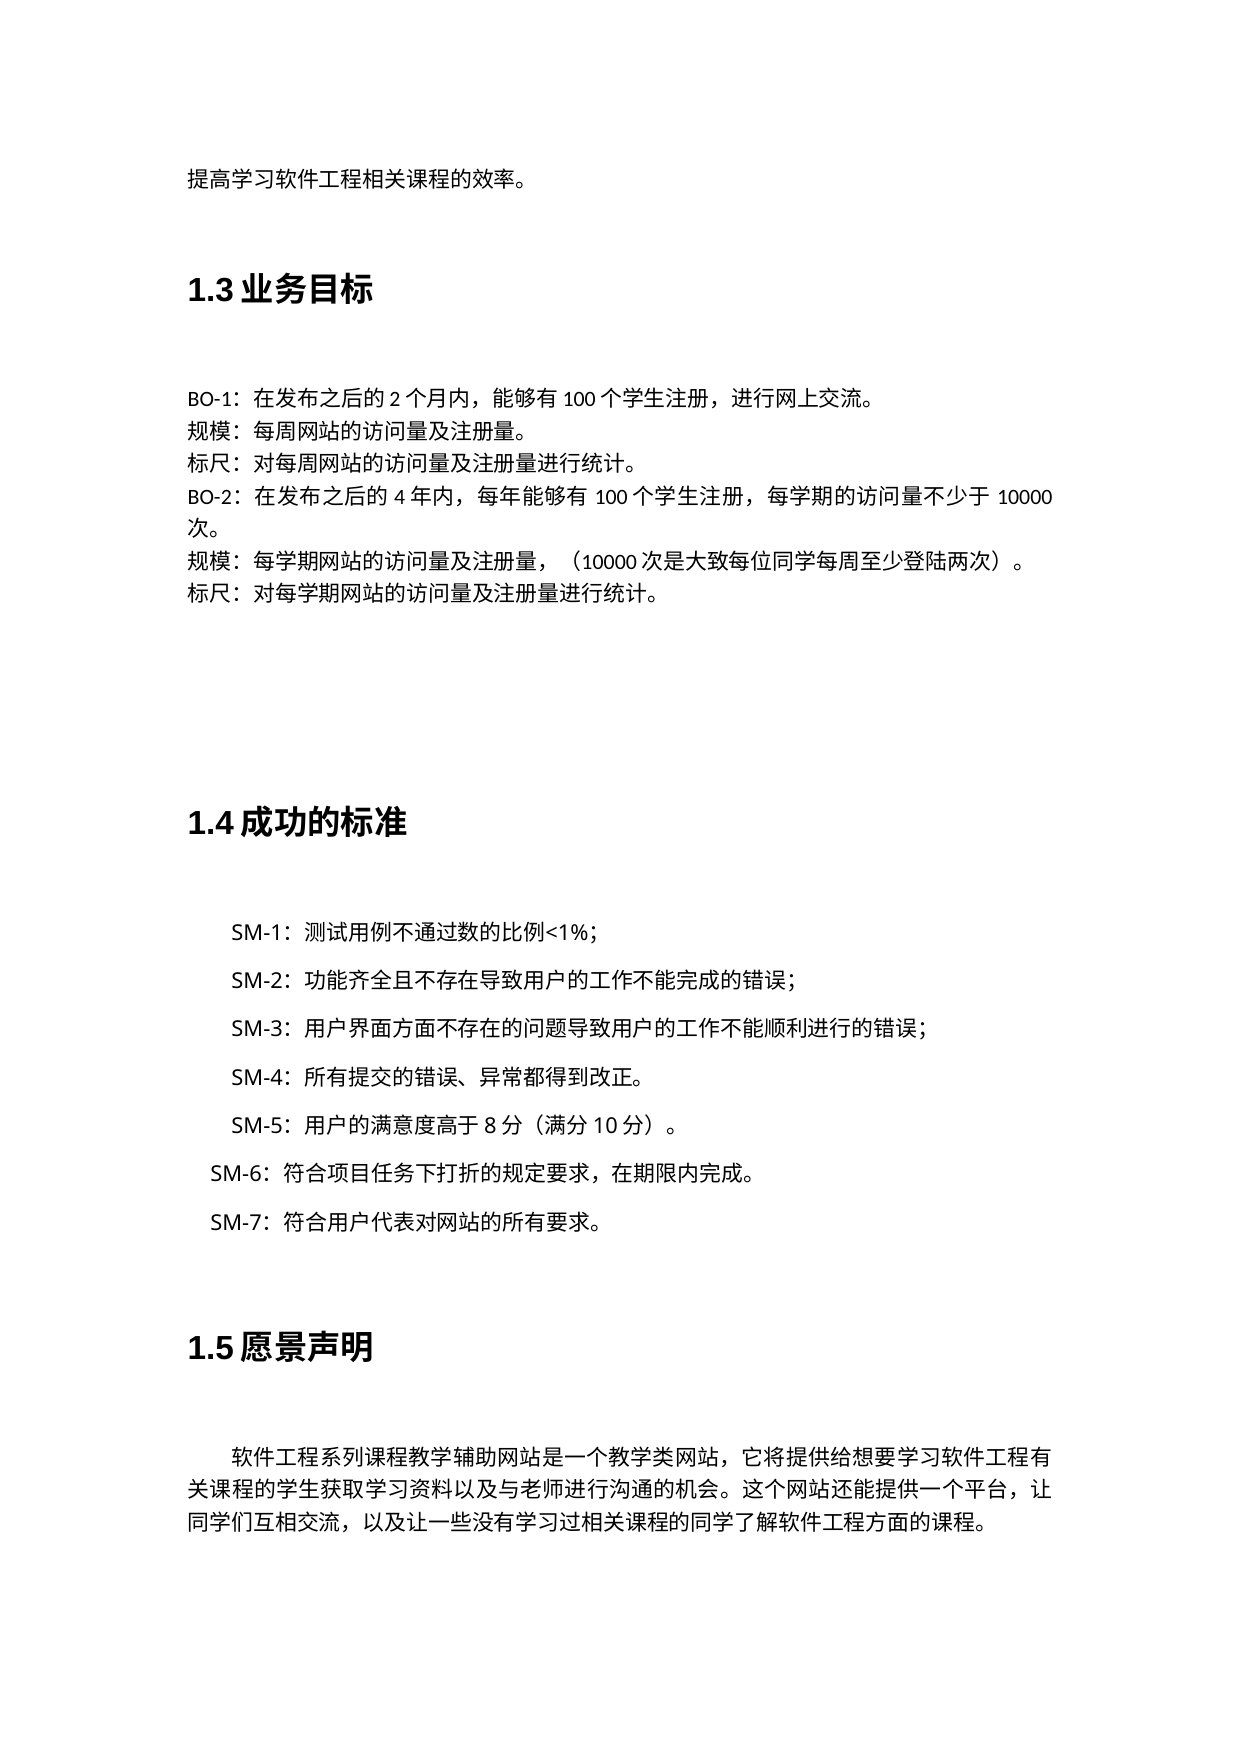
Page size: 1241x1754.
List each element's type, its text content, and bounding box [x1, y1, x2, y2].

subtitle 1.4成功的标准 [187, 788, 1053, 853]
text BO-1：在发布之后的2个月内，能够有100个学生注册，进行网上交流。 [187, 381, 1053, 413]
text 标尺：对每周网站的访问量及注册量进行统计。 [187, 446, 1053, 478]
text SM-1：测试用例不通过数的比例<1%； [187, 914, 1053, 947]
list 软件工程系列课程教学辅助网站是一个教学类网站，它将提供给想要学习软件工程有关课程的学生获取学习资料以及与老师进行沟通的机会。这个网站还能提供一个平台，让同学们互相交流，以及让一些没有学习过相关课程的同学了解软件工程方面的课程。 [187, 1439, 1053, 1537]
text SM-6：符合项目任务下打折的规定要求，在期限内完成。 [187, 1156, 1053, 1188]
text SM-3：用户界面方面不存在的问题导致用户的工作不能顺利进行的错误； [187, 1011, 1053, 1043]
text 规模：每周网站的访问量及注册量。 [187, 413, 1053, 446]
text BO-2：在发布之后的4年内，每年能够有100个学生注册，每学期的访问量不少于10000次。 [187, 478, 1053, 543]
text SM-2：功能齐全且不存在导致用户的工作不能完成的错误； [187, 963, 1053, 995]
text 规模：每学期网站的访问量及注册量，（10000次是大致每位同学每周至少登陆两次）。 [187, 543, 1053, 576]
text SM-5：用户的满意度高于8分（满分10分）。 [187, 1108, 1053, 1140]
text 提高学习软件工程相关课程的效率。 [187, 162, 1053, 194]
text 标尺：对每学期网站的访问量及注册量进行统计。 [187, 576, 1053, 608]
text SM-7：符合用户代表对网站的所有要求。 [187, 1204, 1053, 1237]
subtitle 1.5愿景声明 [187, 1312, 1053, 1377]
subtitle 1.3业务目标 [187, 254, 1053, 319]
text SM-4：所有提交的错误、异常都得到改正。 [187, 1059, 1053, 1092]
